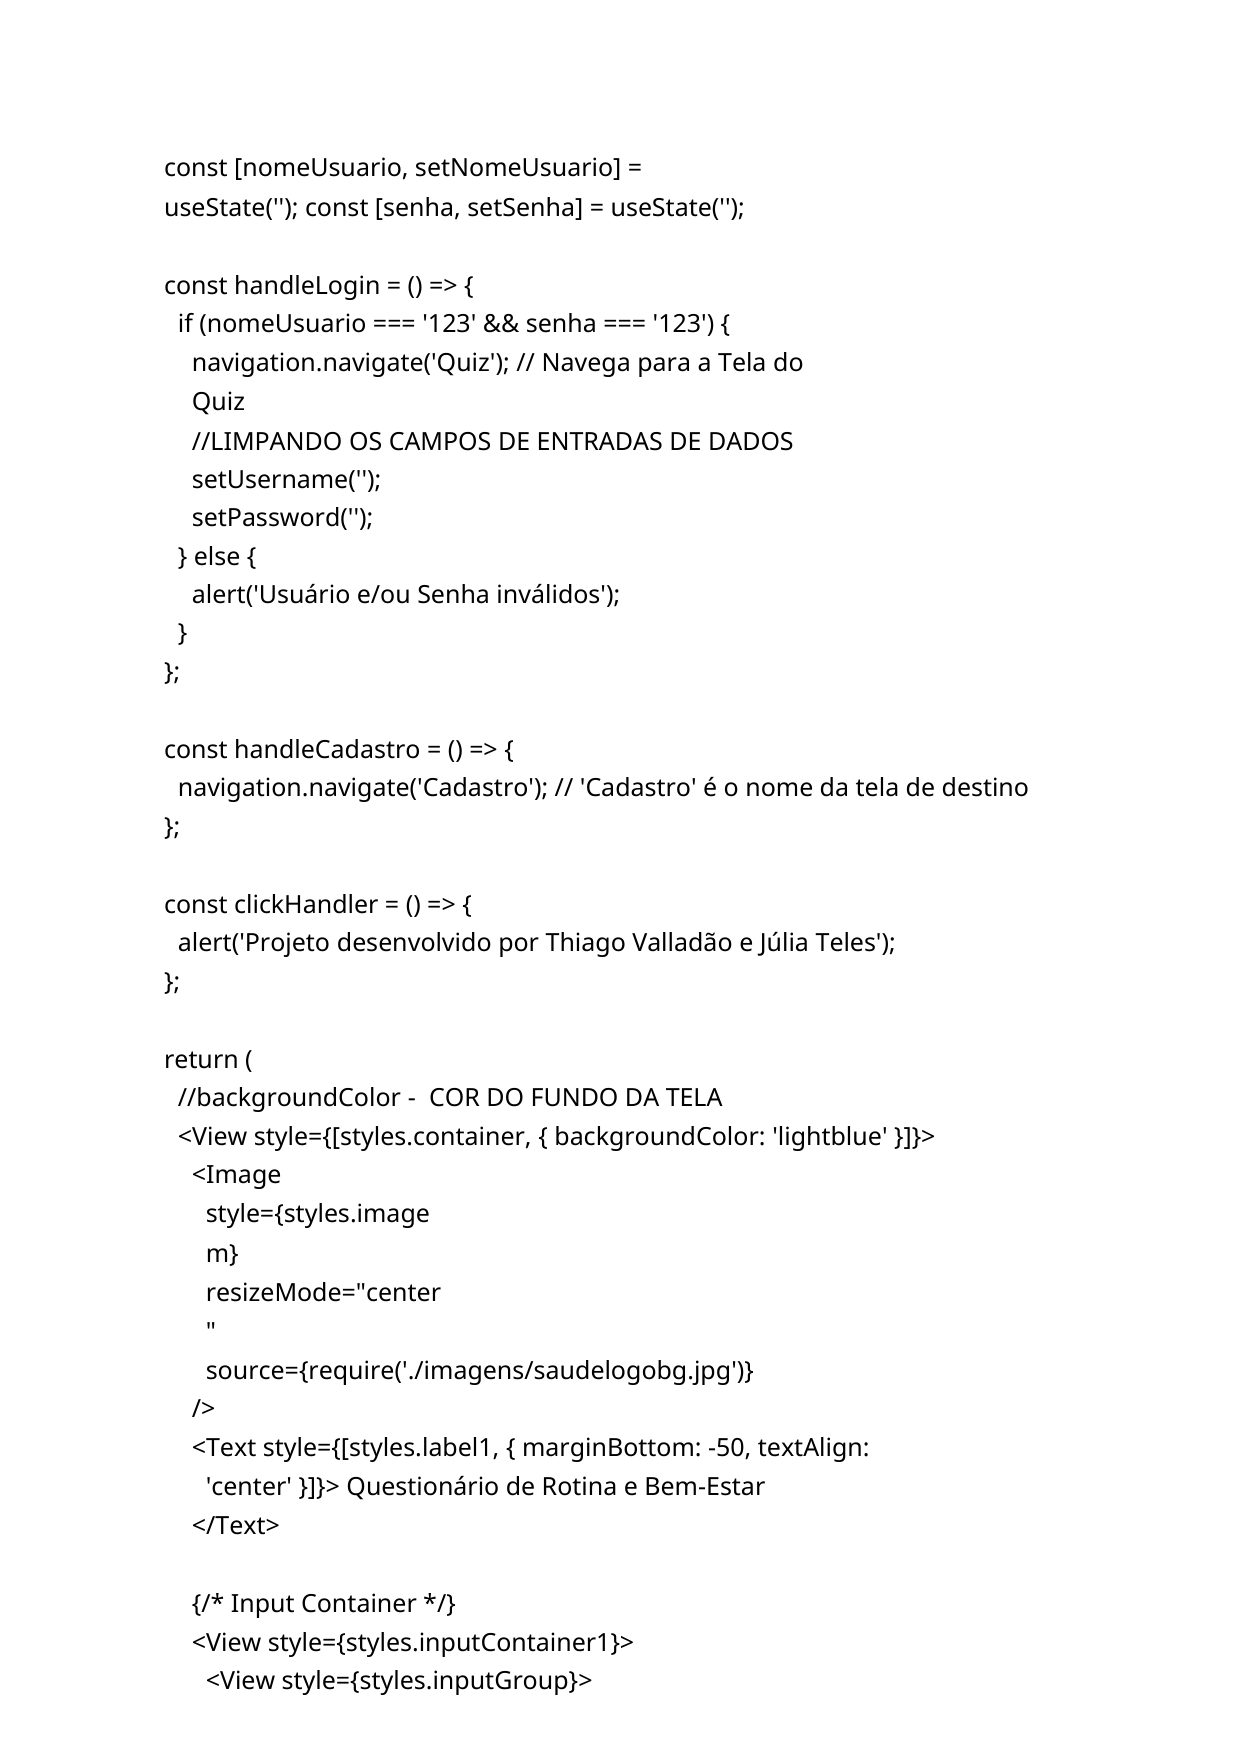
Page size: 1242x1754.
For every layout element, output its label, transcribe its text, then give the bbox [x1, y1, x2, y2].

text setUsername(''); [192, 462, 1104, 496]
text }; [164, 808, 1104, 842]
text <View style={styles.inputGroup}> [206, 1663, 1104, 1697]
text alert('Usuário e/ou Senha inválidos'); [192, 577, 1104, 611]
text const clickHandler = () => { [164, 887, 1104, 921]
text if (nomeUsuario === '123' && senha === '123') { navigation.navigate('Quiz'); // Navega para a Tela do Quiz [178, 306, 830, 418]
text const handleCadastro = () => { [164, 732, 1104, 766]
text </Text> [192, 1508, 1104, 1542]
text const handleLogin = () => { [164, 267, 1104, 301]
text }; [164, 653, 1104, 687]
text source={require('./imagens/saudelogobg.jpg')} [206, 1353, 1104, 1387]
text <Image style={styles.imagem} resizeMode="center" [192, 1157, 450, 1348]
text {/* Input Container */} [192, 1586, 1104, 1620]
text } [178, 615, 1104, 649]
text navigation.navigate('Cadastro'); // 'Cadastro' é o nome da tela de destino [178, 770, 1104, 804]
text alert('Projeto desenvolvido por Thiago Valladão e Júlia Teles'); [178, 925, 1104, 959]
text //backgroundColor - COR DO FUNDO DA TELA [178, 1080, 1104, 1114]
text <Text style={[styles.label1, { marginBottom: -50, textAlign: 'center' }]}> Questionário de Rotina e Bem-Estar [192, 1429, 961, 1503]
text }; [164, 963, 1104, 998]
text setPassword(''); [192, 500, 1104, 534]
text <View style={[styles.container, { backgroundColor: 'lightblue' }]}> [178, 1118, 1104, 1153]
text return ( [164, 1042, 1104, 1076]
text } else { [178, 538, 1104, 572]
text //LIMPANDO OS CAMPOS DE ENTRADAS DE DADOS [192, 423, 1104, 457]
text const [nomeUsuario, setNomeUsuario] = useState(''); const [senha, setSenha] = useState(''); [164, 150, 756, 223]
text /> [192, 1391, 1104, 1425]
text <View style={styles.inputContainer1}> [192, 1624, 1104, 1658]
